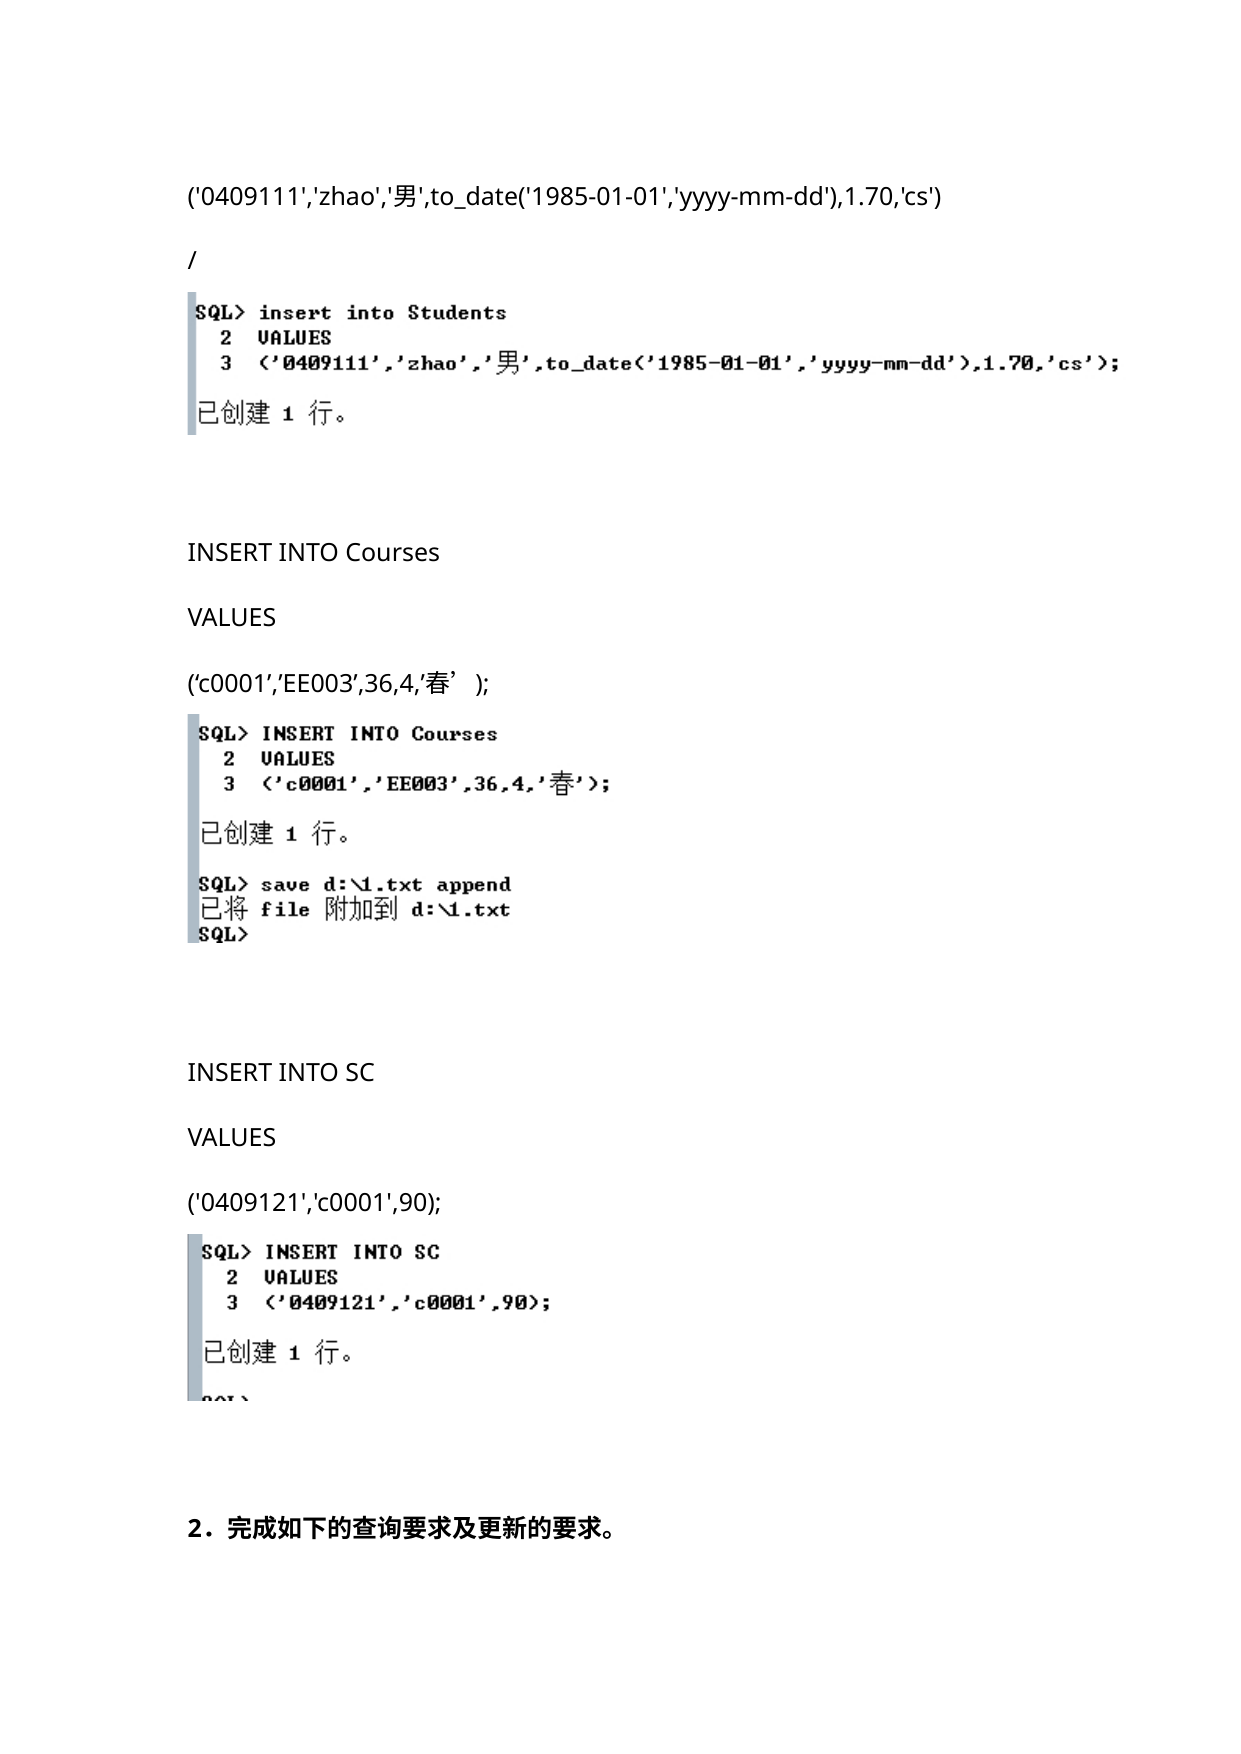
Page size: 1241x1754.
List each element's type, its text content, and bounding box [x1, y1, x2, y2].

text (‘c0001’,’EE003’,36,4,’春’); [187, 649, 1053, 714]
text ('0409111','zhao','男',to_date('1985-01-01','yyyy-mm-dd'),1.70,'cs') [187, 162, 1053, 227]
picture [187, 292, 1177, 435]
picture [187, 1234, 602, 1401]
picture [187, 714, 826, 943]
text VALUES [187, 1104, 1053, 1169]
text INSERT INTO Courses [187, 519, 1053, 584]
text ('0409121','c0001',90); [187, 1169, 1053, 1234]
text VALUES [187, 584, 1053, 649]
text INSERT INTO SC [187, 1039, 1053, 1104]
text 2．完成如下的查询要求及更新的要求。 [187, 1494, 1053, 1559]
text / [187, 227, 1053, 292]
